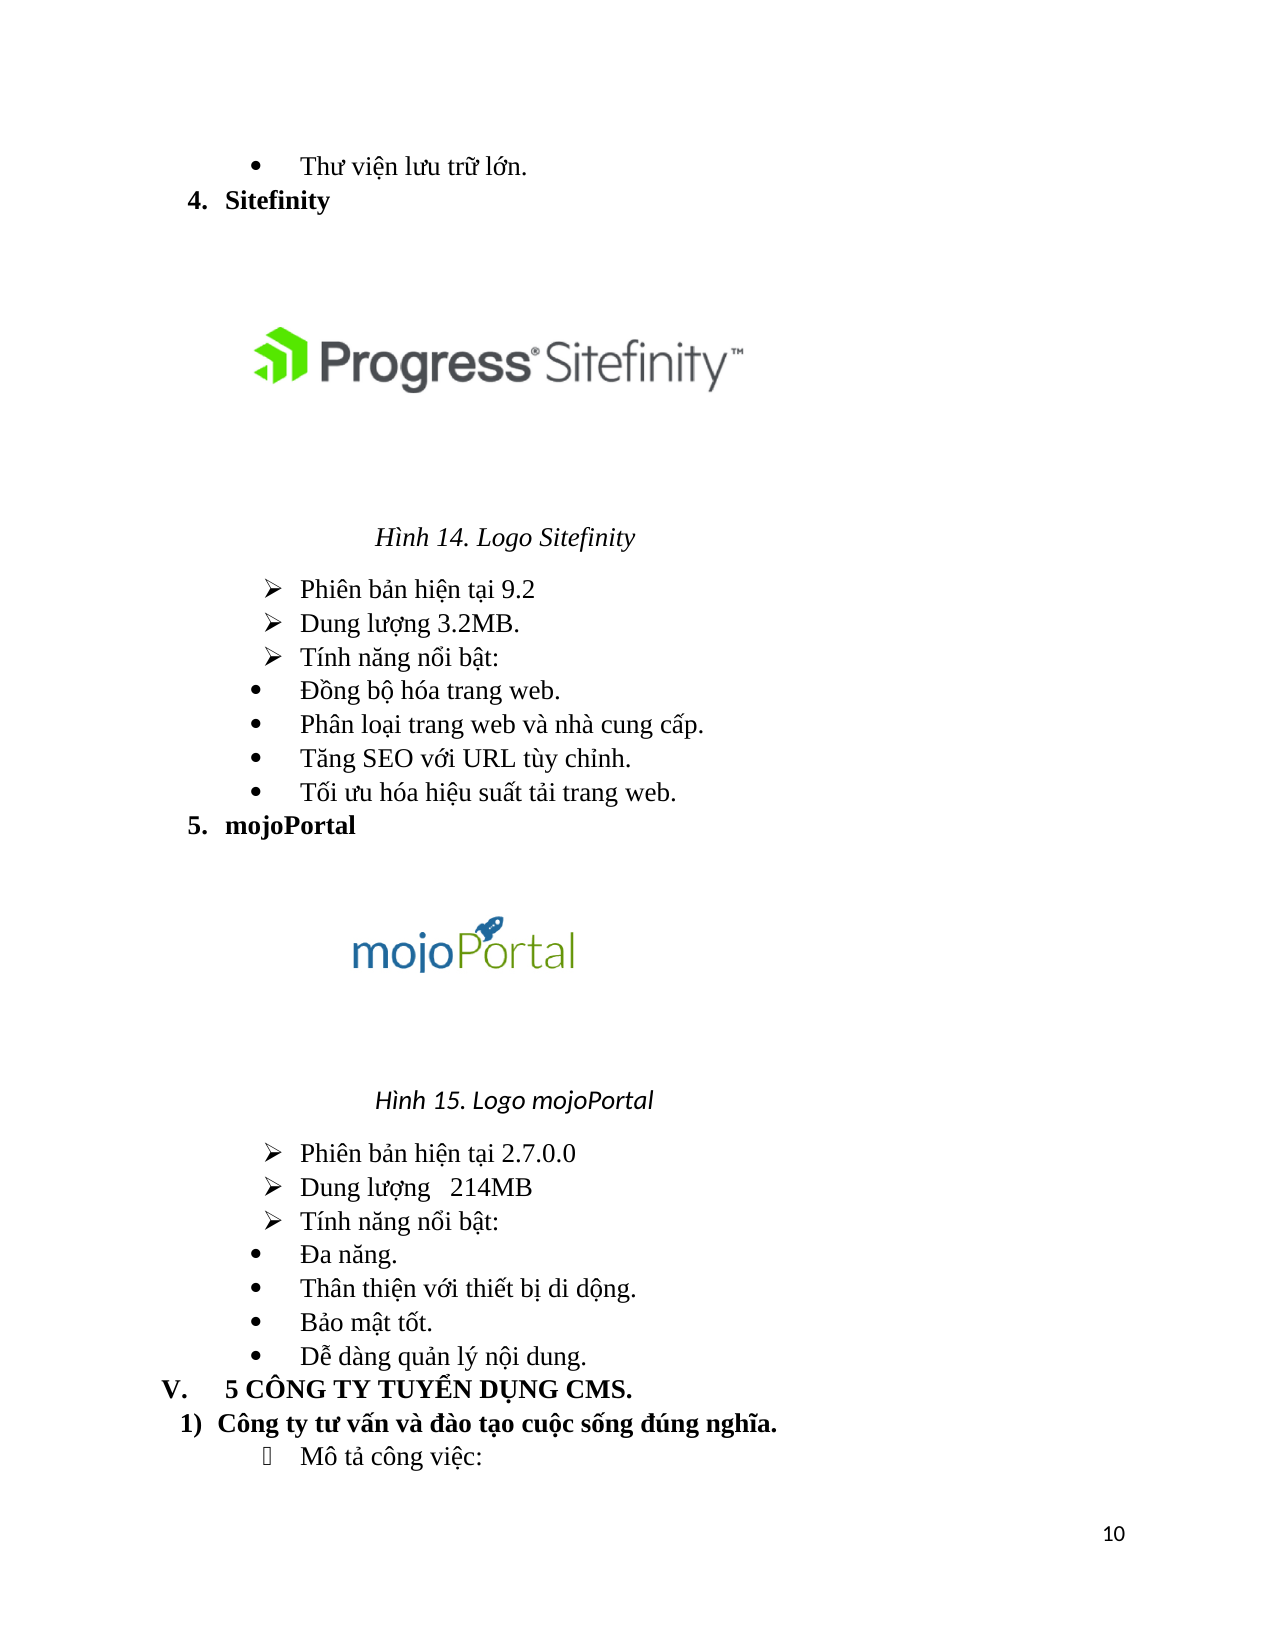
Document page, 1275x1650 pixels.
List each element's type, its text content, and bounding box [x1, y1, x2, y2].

list Tăng SEO với URL tùy chỉnh. [225, 742, 1125, 773]
list Thư viện lưu trữ lớn. [225, 150, 1125, 181]
list Sitefinity [187, 184, 1125, 215]
text Hình 14. Logo Sitefinity [300, 521, 1125, 552]
list Dễ dàng quản lý nội dung. [225, 1340, 1125, 1371]
list mojoPortal [187, 809, 1125, 841]
list Đa năng. [225, 1238, 1125, 1270]
list Đồng bộ hóa trang web. [225, 674, 1125, 706]
list Tính năng nổi bật: [262, 641, 1125, 672]
list Phân loại trang web và nhà cung cấp. [225, 708, 1125, 739]
picture [225, 217, 771, 503]
text Hình 15. Logo mojoPortal [300, 1083, 1125, 1116]
list Tính năng nổi bật: [262, 1205, 1125, 1236]
list Mô tả công việc: [262, 1441, 1125, 1472]
list Dung lượng 3.2MB. [262, 607, 1125, 638]
list Bảo mật tốt. [225, 1306, 1125, 1337]
picture [225, 842, 709, 1065]
list Thân thiện với thiết bị di dộng. [225, 1272, 1125, 1303]
list Phiên bản hiện tại 9.2 [262, 573, 1125, 604]
list 5 CÔNG TY TUYỂN DỤNG CMS. [187, 1373, 1125, 1404]
list Tối ưu hóa hiệu suất tải trang web. [225, 776, 1125, 807]
list Dung lượng 214MB [262, 1171, 1125, 1202]
list Công ty tư vấn và đào tạo cuộc sống đúng nghĩa. [179, 1407, 1125, 1438]
list Phiên bản hiện tại 2.7.0.0 [262, 1137, 1125, 1168]
